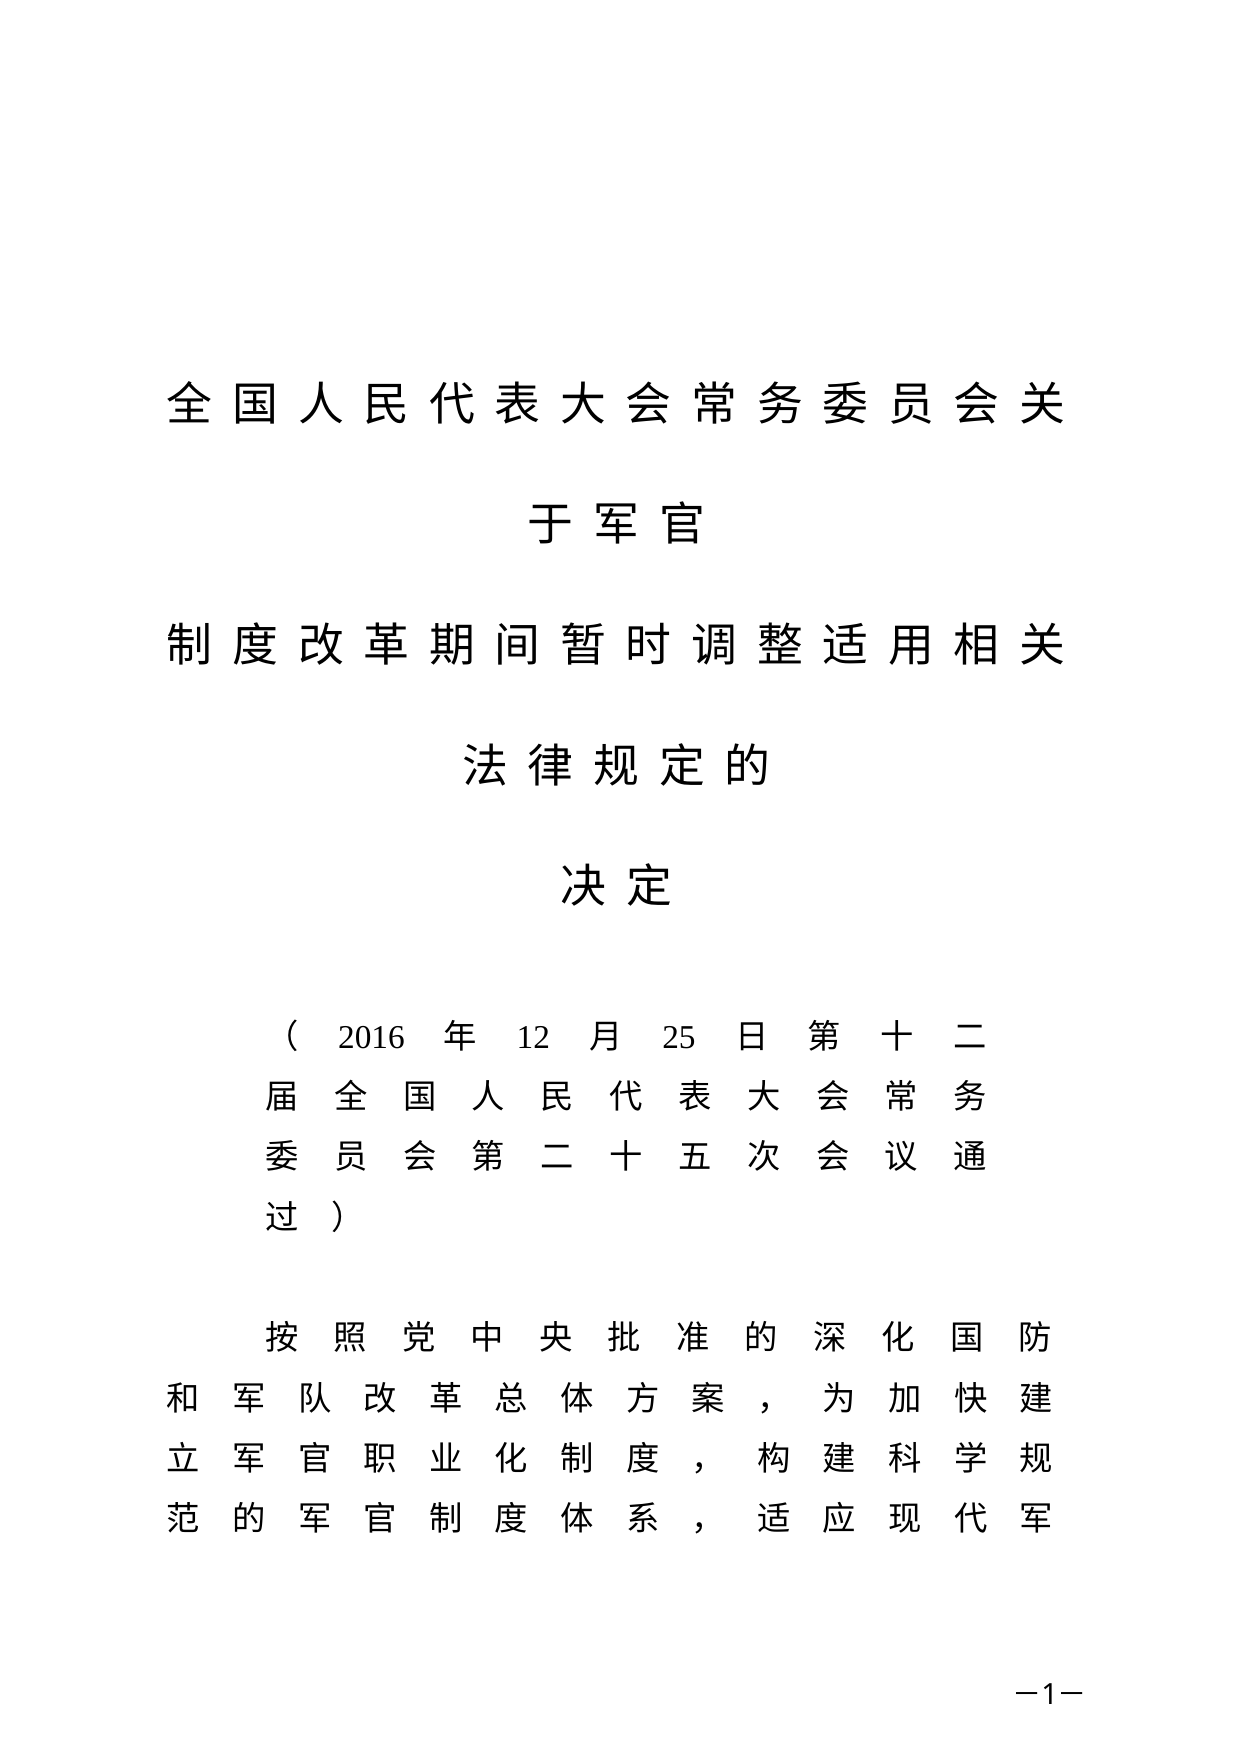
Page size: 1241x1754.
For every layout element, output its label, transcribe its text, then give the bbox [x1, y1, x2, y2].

text 制度改革期间暂时调整适用相关法律规定的 [167, 581, 1085, 822]
text 决定 [167, 822, 1085, 943]
text （2016年12月25日第十二届全国人民代表大会常务委员会第二十五次会议通过） [232, 1003, 1019, 1245]
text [167, 1305, 1085, 1546]
text 全国人民代表大会常务委员会关于军官 [167, 340, 1085, 581]
